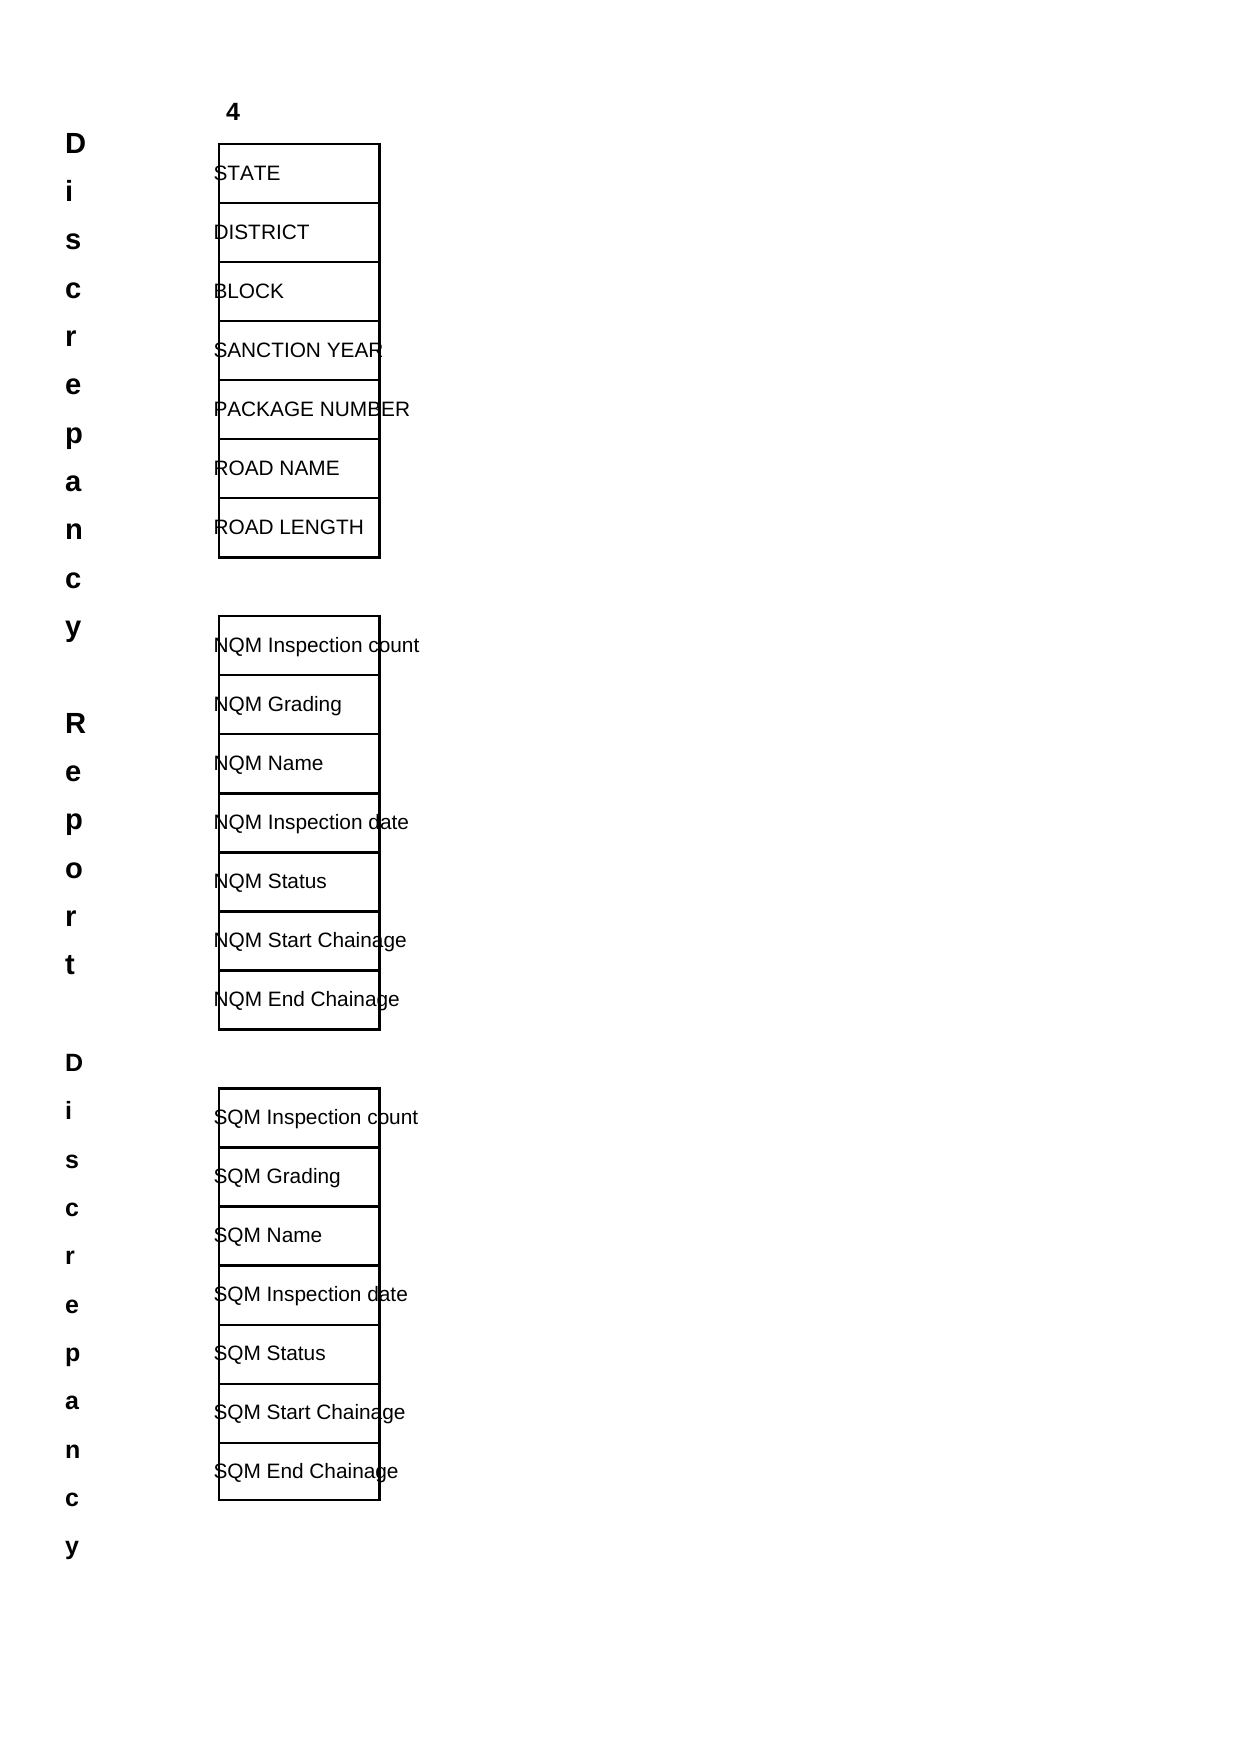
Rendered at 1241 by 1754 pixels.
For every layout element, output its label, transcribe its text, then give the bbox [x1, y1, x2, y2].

table_cell BLOCK [220, 263, 378, 320]
table_header STATE [220, 145, 378, 202]
table_cell SQM Start Chainage [220, 1385, 378, 1442]
table_cell NQM End Chainage [220, 972, 378, 1028]
table_cell SQM Status [220, 1326, 378, 1382]
table_cell SQM Name [220, 1208, 378, 1264]
table_cell DISTRICT [220, 204, 378, 261]
table_cell SQM Inspection date [220, 1267, 378, 1323]
table_cell NQM Status [220, 854, 378, 910]
table_header SQM Inspection count [220, 1090, 378, 1146]
table_cell NQM Inspection date [220, 795, 378, 851]
table_header NQM Inspection count [220, 617, 378, 674]
table_cell ROAD NAME [220, 440, 378, 497]
table_cell ROAD LENGTH [220, 499, 378, 556]
table_cell SANCTION YEAR [220, 322, 378, 379]
table_cell NQM Grading [220, 676, 378, 733]
table_cell NQM Start Chainage [220, 913, 378, 969]
table_cell NQM Name [220, 735, 378, 792]
table_cell SQM End Chainage [220, 1444, 378, 1498]
table_cell PACKAGE NUMBER [220, 381, 378, 438]
table_cell SQM Grading [220, 1149, 378, 1205]
